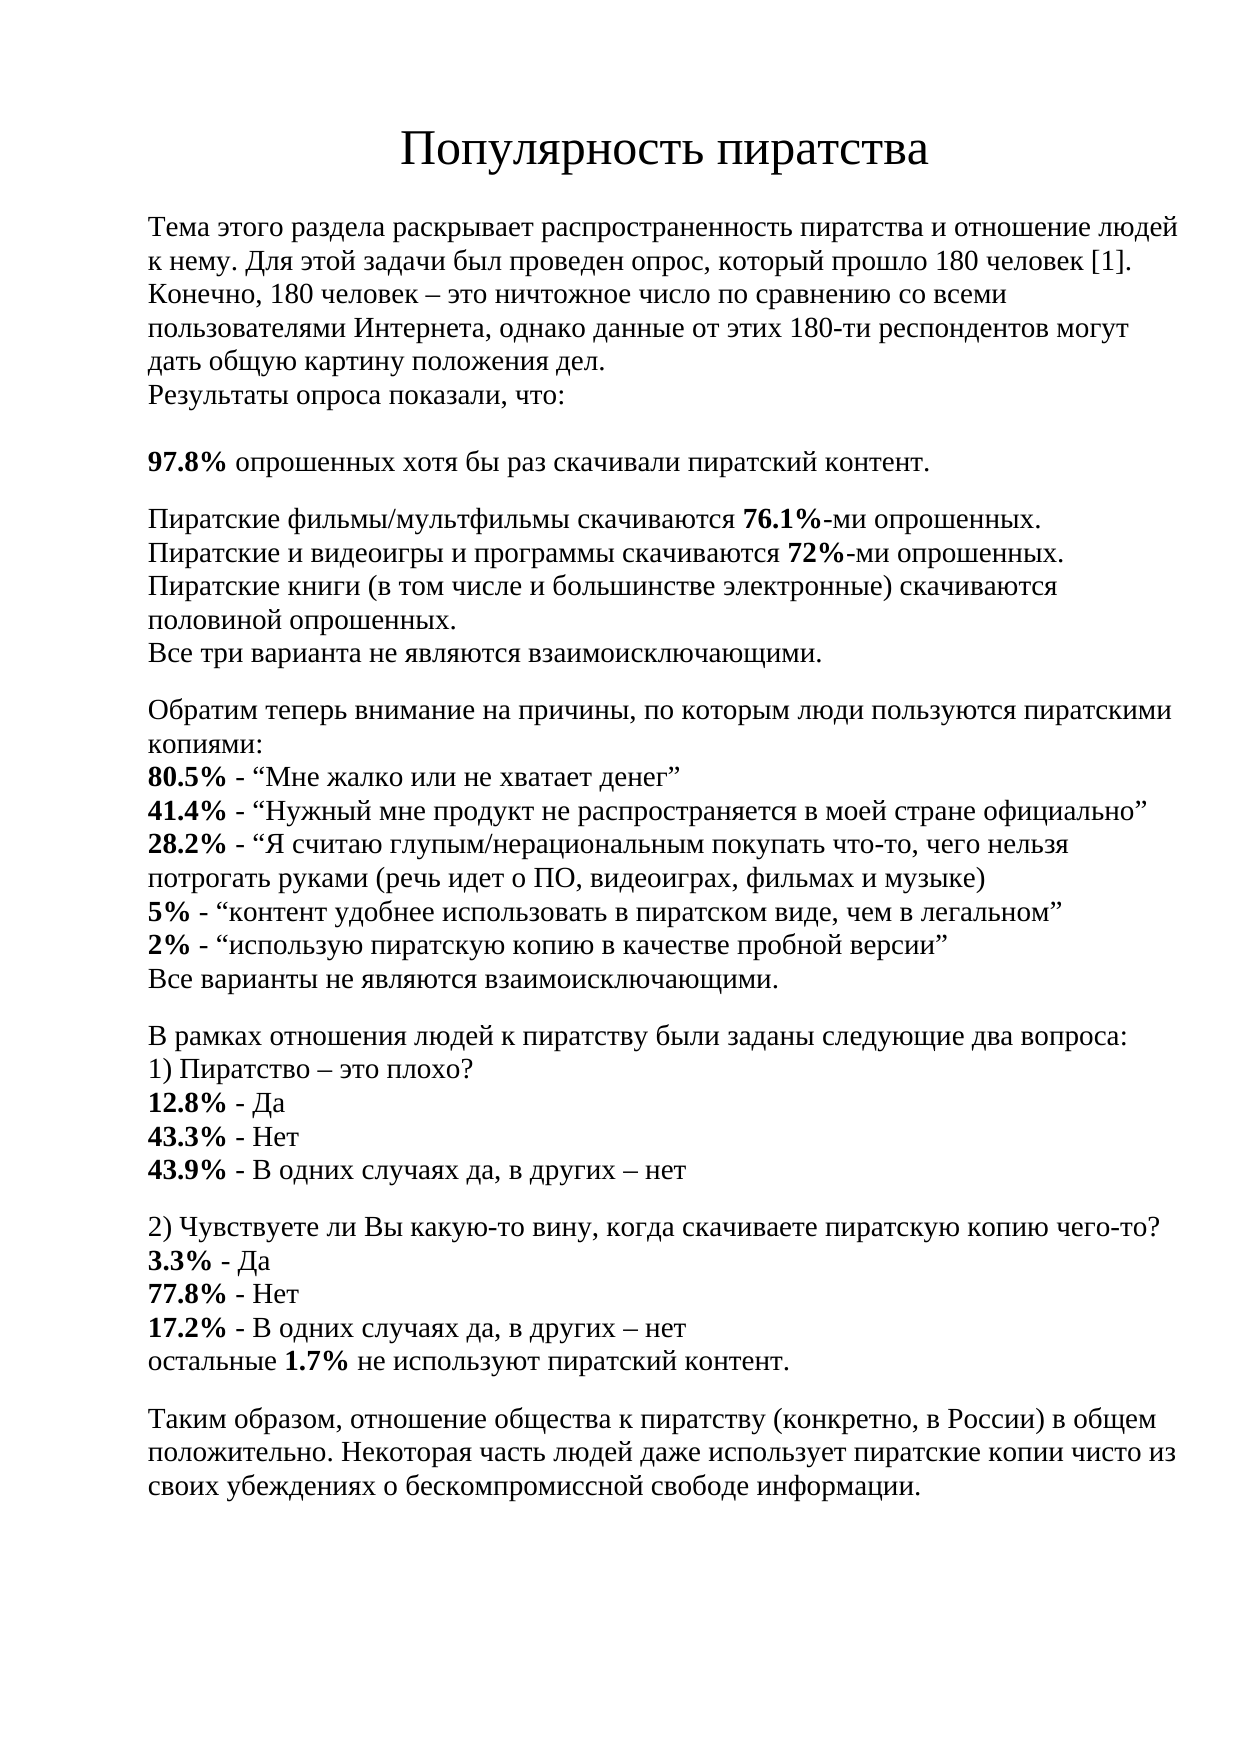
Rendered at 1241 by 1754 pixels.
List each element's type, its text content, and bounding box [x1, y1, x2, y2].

text 1) Пиратство – это плохо? [148, 1052, 1181, 1085]
text Пиратские фильмы/мультфильмы скачиваются 76.1%-ми опрошенных. [148, 501, 1181, 535]
text 80.5% - “Мне жалко или не хватает денег” [148, 759, 1181, 793]
text В рамках отношения людей к пиратству были заданы следующие два вопроса: [148, 1018, 1181, 1052]
text 2) Чувствуете ли Вы какую-то вину, когда скачиваете пиратскую копию чего-то? [148, 1209, 1181, 1243]
text Таким образом, отношение общества к пиратству (конкретно, в России) в общем положительно. Некоторая часть людей даже использует пиратские копии чисто из своих убеждениях о бескомпромиссной свободе информации. [148, 1401, 1181, 1501]
text 2% - “использую пиратскую копию в качестве пробной версии” [148, 927, 1181, 961]
text Обратим теперь внимание на причины, по которым люди пользуются пиратскими копиями: [148, 692, 1181, 759]
text 41.4% - “Нужный мне продукт не распространяется в моей стране официально” [148, 793, 1181, 827]
text Все варианты не являются взаимоисключающими. [148, 961, 1181, 994]
text 17.2% - В одних случаях да, в других – нет [148, 1310, 1181, 1343]
text 12.8% - Да [148, 1085, 1181, 1119]
text Популярность пиратства [148, 118, 1181, 176]
text Пиратские и видеоигры и программы скачиваются 72%-ми опрошенных. [148, 535, 1181, 568]
text 77.8% - Нет [148, 1276, 1181, 1310]
text 28.2% - “Я считаю глупым/нерациональным покупать что-то, чего нельзя потрогать руками (речь идет о ПО, видеоиграх, фильмах и музыке) [148, 827, 1181, 894]
text Все три варианта не являются взаимоисключающими. [148, 635, 1181, 669]
text Результаты опроса показали, что: [148, 377, 1181, 410]
text 97.8% опрошенных хотя бы раз скачивали пиратский контент. [148, 444, 1181, 477]
text 3.3% - Да [148, 1243, 1181, 1276]
text 5% - “контент удобнее использовать в пиратском виде, чем в легальном” [148, 894, 1181, 927]
text 43.9% - В одних случаях да, в других – нет [148, 1152, 1181, 1186]
text остальные 1.7% не используют пиратский контент. [148, 1343, 1181, 1377]
text Тема этого раздела раскрывает распространенность пиратства и отношение людей к нему. Для этой задачи был проведен опрос, который прошло 180 человек [1]. Конечно, 180 человек – это ничтожное число по сравнению со всеми пользователями Интернета, однако данные от этих 180-ти респондентов могут дать общую картину положения дел. [148, 209, 1181, 377]
text 43.3% - Нет [148, 1119, 1181, 1152]
text Пиратские книги (в том числе и большинстве электронные) скачиваются половиной опрошенных. [148, 568, 1181, 635]
